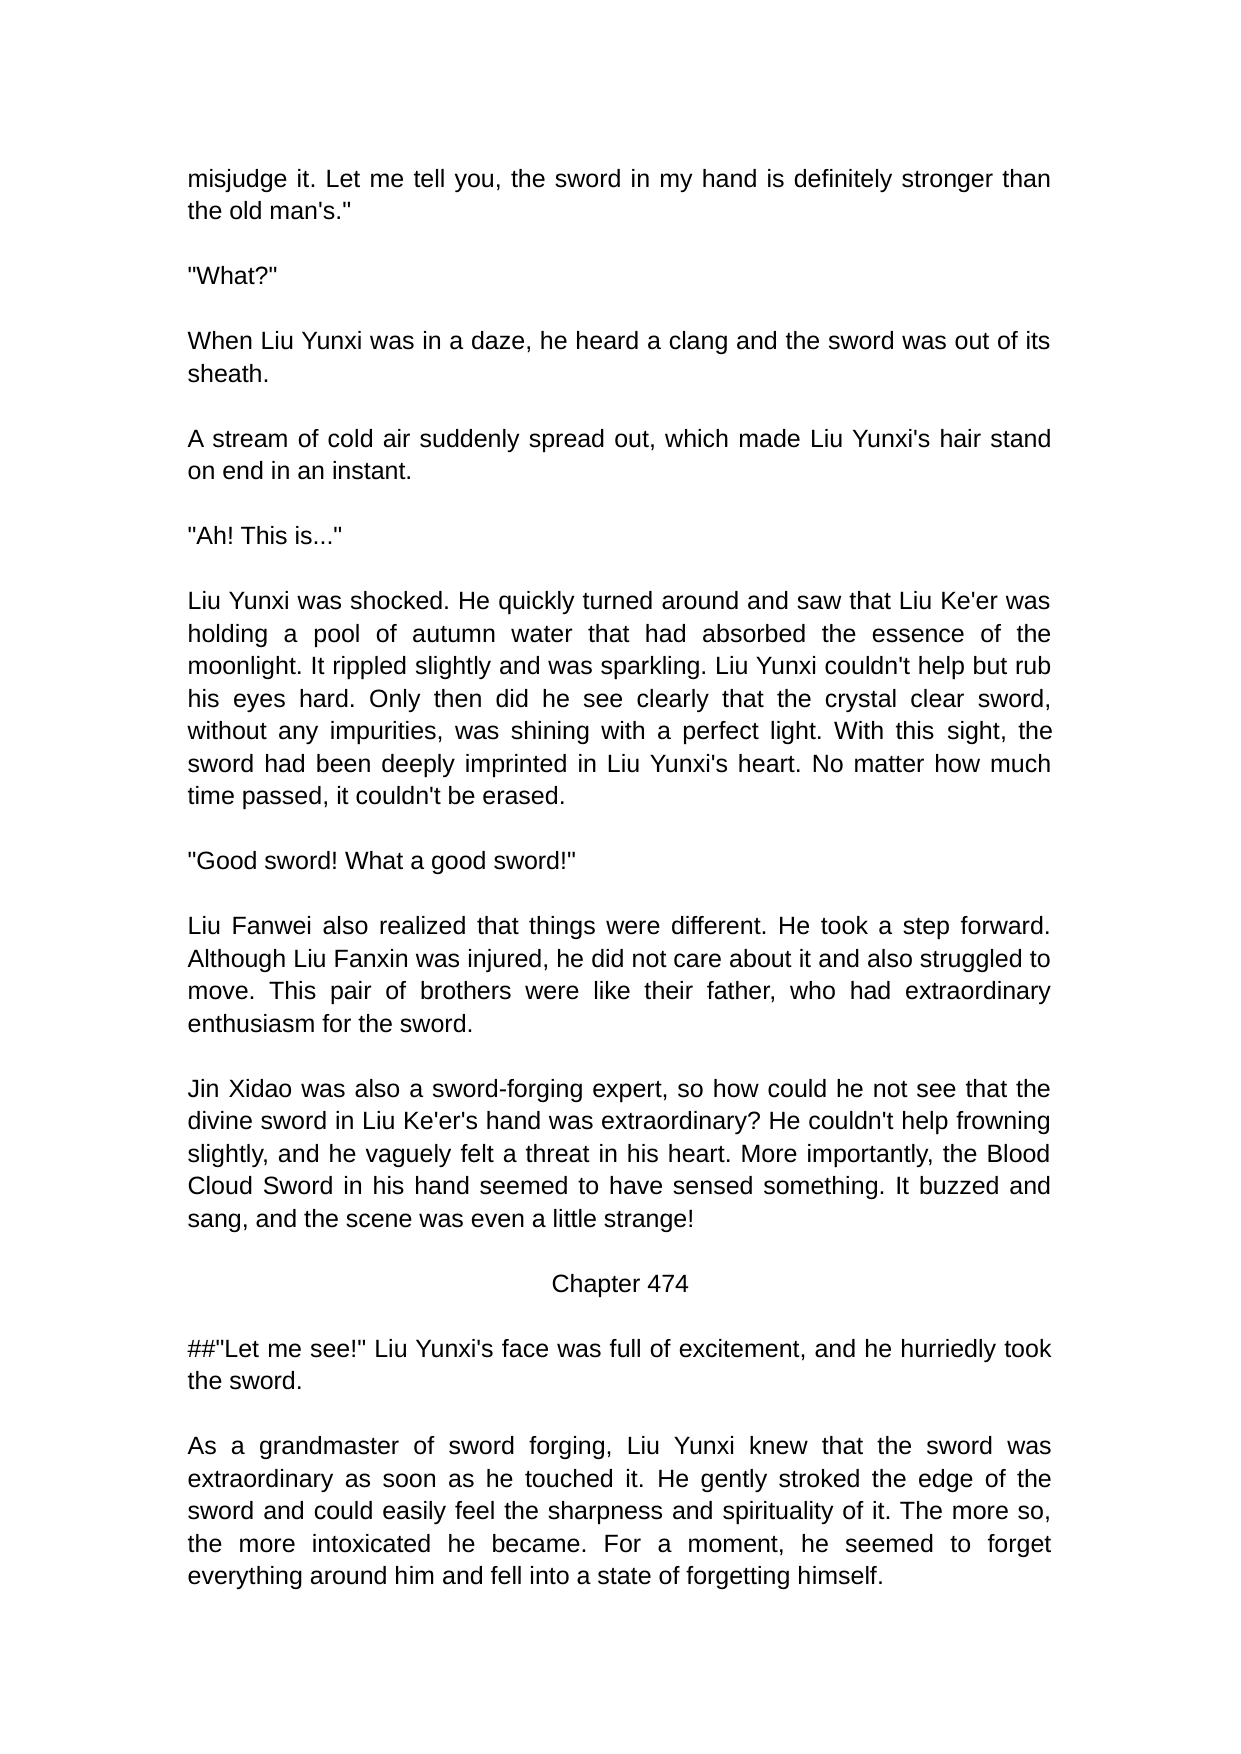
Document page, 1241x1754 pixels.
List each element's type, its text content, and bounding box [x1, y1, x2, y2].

text As a grandmaster of sword forging, Liu Yunxi knew that the sword was extraordinary as soon as he touched it. He gently stroked the edge of the sword and could easily feel the sharpness and spirituality of it. The more so, the more intoxicated he became. For a moment, he seemed to forget everything around him and fell into a state of forgetting himself. [187, 1429, 1053, 1592]
text Liu Yunxi was shocked. He quickly turned around and saw that Liu Ke'er was holding a pool of autumn water that had absorbed the essence of the moonlight. It rippled slightly and was sparkling. Liu Yunxi couldn't help but rub his eyes hard. Only then did he see clearly that the crystal clear sword, without any impurities, was shining with a perfect light. With this sight, the sword had been deeply imprinted in Liu Yunxi's heart. No matter how much time passed, it couldn't be erased. [187, 584, 1053, 812]
text Chapter 474 [187, 1267, 1053, 1299]
text "What?" [187, 259, 1053, 292]
text When Liu Yunxi was in a daze, he heard a clang and the sword was out of its sheath. [187, 324, 1053, 389]
text "Good sword! What a good sword!" [187, 844, 1053, 877]
text Liu Fanwei also realized that things were different. He took a step forward. Although Liu Fanxin was injured, he did not care about it and also struggled to move. This pair of brothers were like their father, who had extraordinary enthusiasm for the sword. [187, 909, 1053, 1039]
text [187, 162, 1053, 227]
text "Ah! This is..." [187, 519, 1053, 552]
text A stream of cold air suddenly spread out, which made Liu Yunxi's hair stand on end in an instant. [187, 422, 1053, 487]
text Jin Xidao was also a sword-forging expert, so how could he not see that the divine sword in Liu Ke'er's hand was extraordinary? He couldn't help frowning slightly, and he vaguely felt a threat in his heart. More importantly, the Blood Cloud Sword in his hand seemed to have sensed something. It buzzed and sang, and the scene was even a little strange! [187, 1072, 1053, 1234]
text ##"Let me see!" Liu Yunxi's face was full of excitement, and he hurriedly took the sword. [187, 1332, 1053, 1397]
